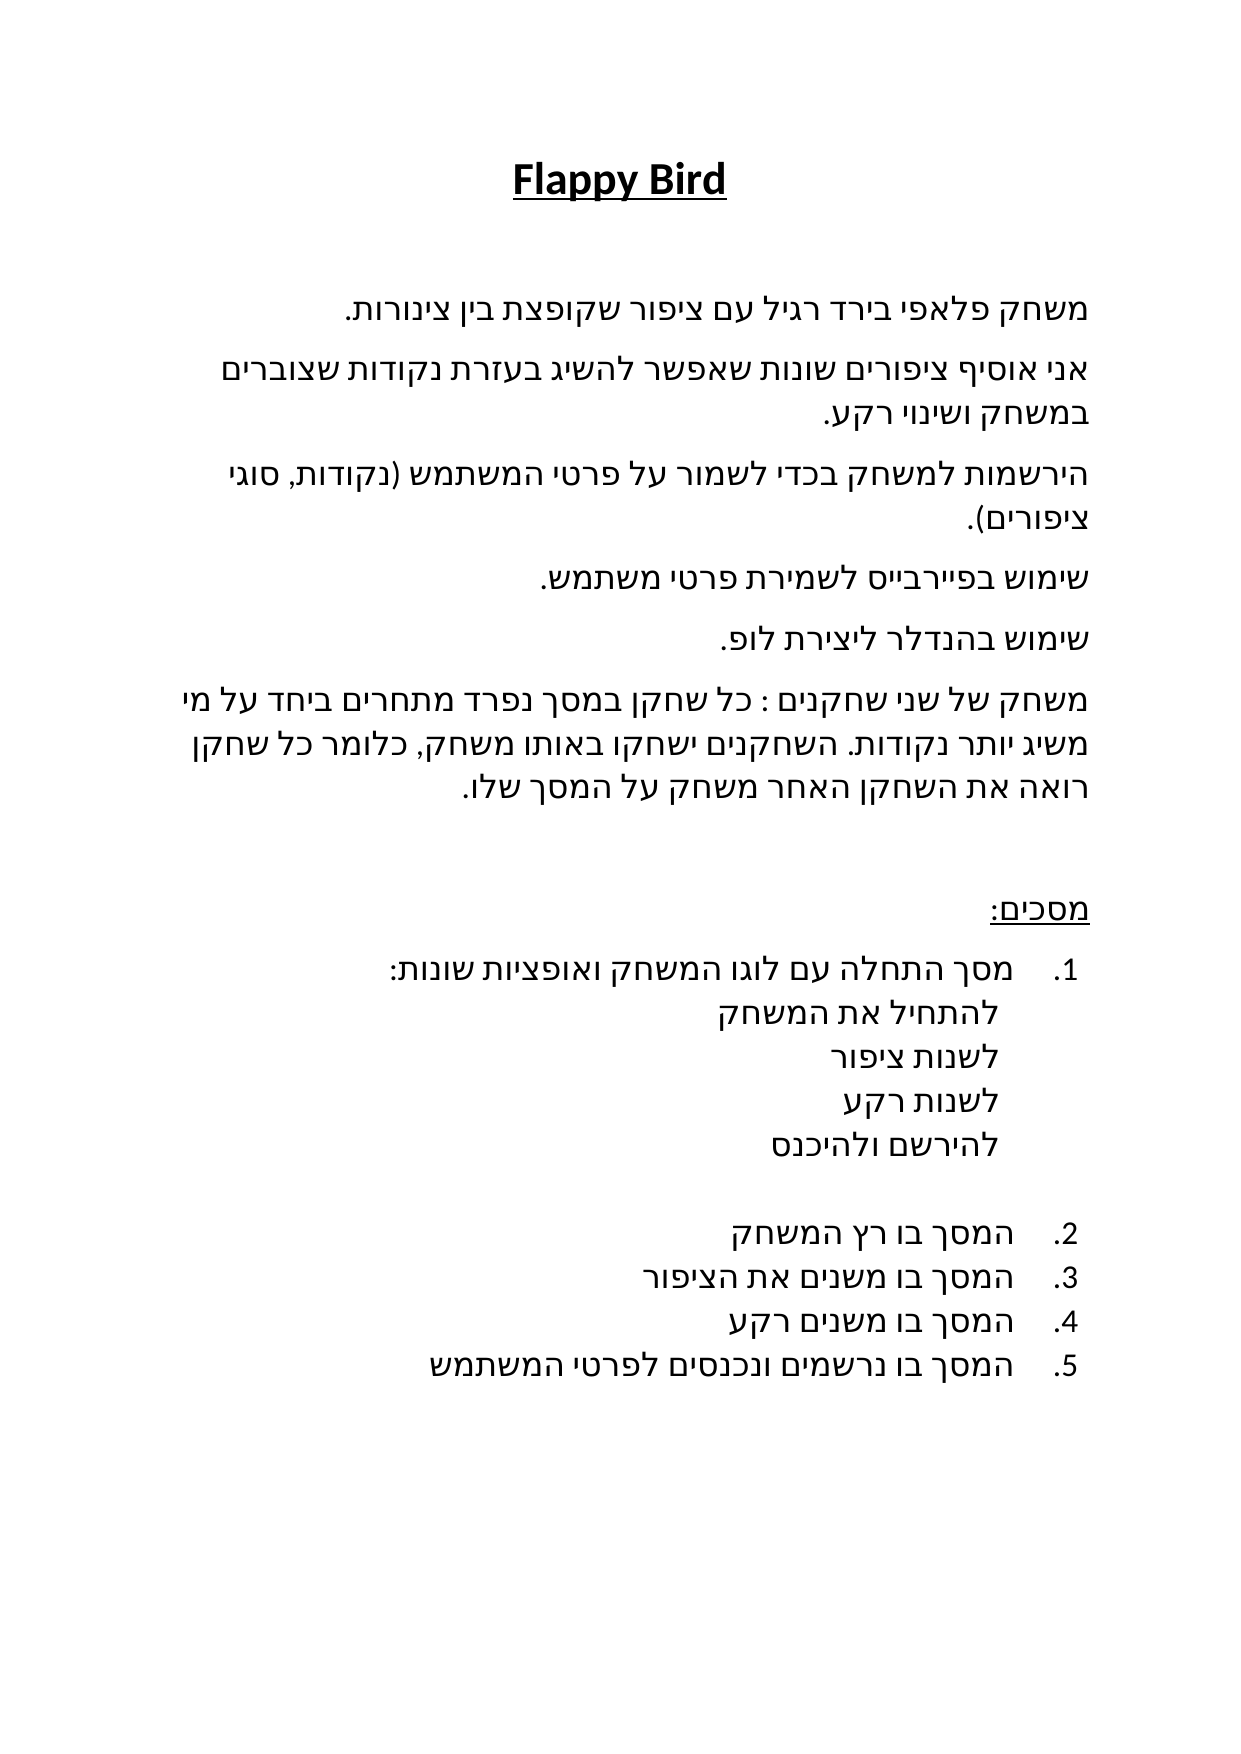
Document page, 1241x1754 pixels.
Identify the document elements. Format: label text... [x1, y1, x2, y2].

text להתחיל את המשחק [150, 992, 1015, 1033]
text להירשם ולהיכנס [150, 1124, 1015, 1165]
text אני אוסיף ציפורים שונות שאפשר להשיג בעזרת נקודות שצוברים במשחק ושינוי רקע. [150, 348, 1090, 433]
text שימוש בפיירבייס לשמירת פרטי משתמש. [150, 557, 1090, 598]
list המסך בו נרשמים ונכנסים לפרטי המשתמש [150, 1344, 1053, 1385]
list המסך בו משנים רקע [150, 1300, 1053, 1341]
list המסך בו משנים את הציפור [150, 1256, 1053, 1297]
text משחק של שני שחקנים : כל שחקן במסך נפרד מתחרים ביחד על מי משיג יותר נקודות. השחקנים ישחקו באותו משחק, כלומר כל שחקן רואה את השחקן האחר משחק על המסך שלו. [150, 679, 1090, 807]
text לשנות ציפור [150, 1036, 1015, 1077]
text מסכים: [150, 888, 1090, 928]
text Flappy Bird [150, 150, 1090, 206]
text משחק פלאפי בירד רגיל עם ציפור שקופצת בין צינורות. [150, 288, 1090, 328]
text לשנות רקע [150, 1080, 1015, 1121]
text שימוש בהנדלר ליצירת לופ. [150, 618, 1090, 659]
list המסך בו רץ המשחק [150, 1212, 1053, 1253]
text הירשמות למשחק בכדי לשמור על פרטי המשתמש (נקודות, סוגי ציפורים). [150, 453, 1090, 537]
list מסך התחלה עם לוגו המשחק ואופציות שונות: [150, 948, 1053, 989]
